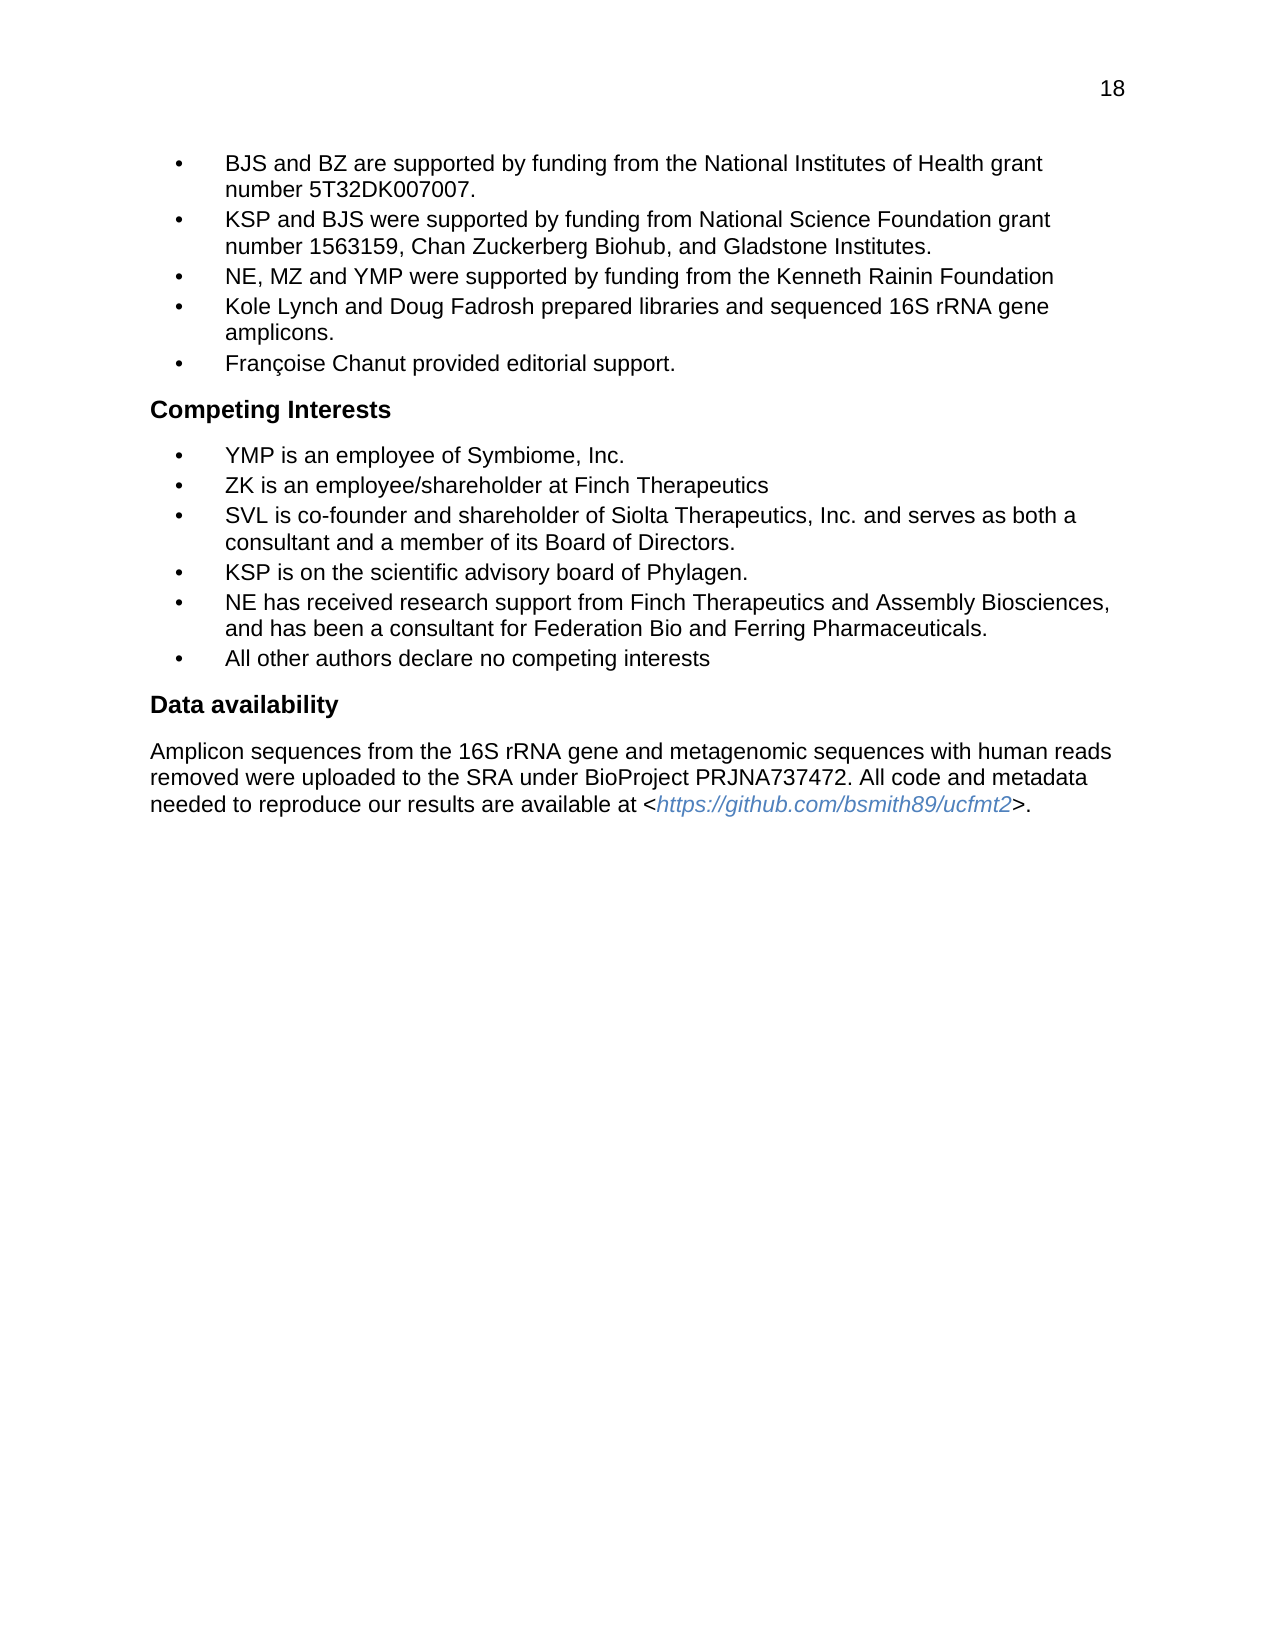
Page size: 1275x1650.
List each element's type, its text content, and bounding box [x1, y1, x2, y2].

list SVL is co-founder and shareholder of Siolta Therapeutics, Inc. and serves as both a consultant and a member of its Board of Directors. [175, 502, 1125, 555]
list ZK is an employee/shareholder at Finch Therapeutics [175, 472, 1125, 498]
list NE has received research support from Finch Therapeutics and Assembly Biosciences, and has been a consultant for Federation Bio and Ferring Pharmaceuticals. [175, 589, 1125, 642]
list KSP is on the scientific advisory board of Phylagen. [175, 559, 1125, 585]
list All other authors declare no competing interests [175, 645, 1125, 672]
text Amplicon sequences from the 16S rRNA gene and metagenomic sequences with human reads removed were uploaded to the SRA under BioProject PRJNA737472. All code and metadata needed to reproduce our results are available at <https://github.com/bsmith89/ucfmt2>. [150, 738, 1125, 817]
list KSP and BJS were supported by funding from National Science Foundation grant number 1563159, Chan Zuckerberg Biohub, and Gladstone Institutes. [175, 206, 1125, 259]
list Kole Lynch and Doug Fadrosh prepared libraries and sequenced 16S rRNA gene amplicons. [175, 293, 1125, 346]
list YMP is an employee of Symbiome, Inc. [175, 442, 1125, 468]
subtitle Data availability [150, 690, 1125, 719]
list NE, MZ and YMP were supported by funding from the Kenneth Rainin Foundation [175, 263, 1125, 289]
list BJS and BZ are supported by funding from the National Institutes of Health grant number 5T32DK007007. [175, 150, 1125, 203]
list Françoise Chanut provided editorial support. [175, 349, 1125, 376]
subtitle Competing Interests [150, 394, 1125, 423]
